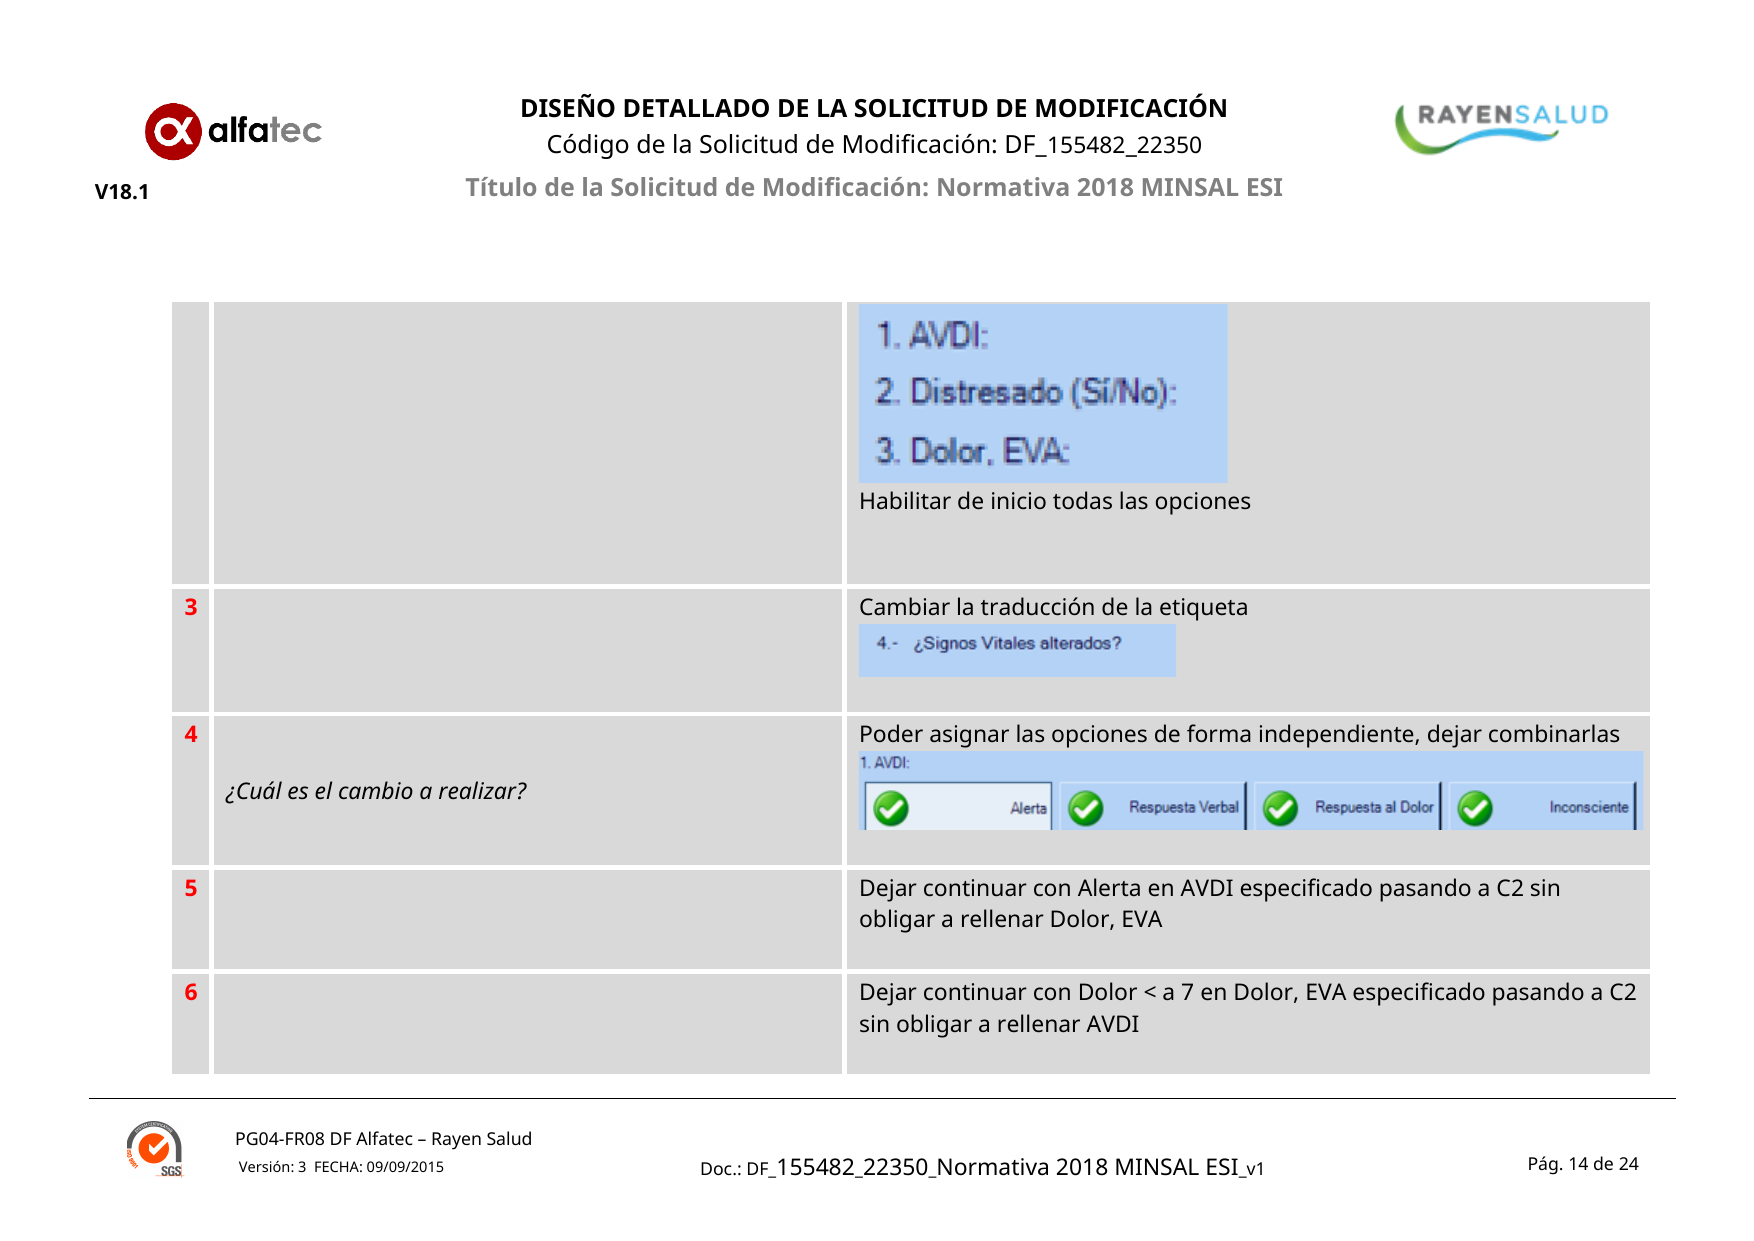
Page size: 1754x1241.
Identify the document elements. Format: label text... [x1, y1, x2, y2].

table_cell [214, 974, 842, 1074]
table_cell 6 [172, 974, 209, 1074]
table_cell 3 [172, 589, 209, 712]
table_cell Dejar continuar con Dolor < a 7 en Dolor, EVA especificado pasando a C2 sin obligar a rellenar AVDI [847, 974, 1650, 1074]
table_cell Poder asignar las opciones de forma independiente, dejar combinarlas [847, 716, 1650, 865]
table_cell 5 [172, 870, 209, 969]
picture [858, 624, 1177, 677]
table_cell [214, 302, 842, 584]
table_cell Cambiar la traducción de la etiqueta [847, 589, 1650, 712]
table_cell ¿Cuál es el cambio a realizar? [214, 716, 842, 865]
picture [128, 89, 340, 177]
table_cell [214, 589, 842, 712]
table_cell Dejar continuar con Alerta en AVDI especificado pasando a C2 sin obligar a rellenar Dolor, EVA [847, 870, 1650, 969]
picture [1385, 90, 1617, 165]
picture [858, 304, 1228, 483]
picture [127, 1121, 185, 1178]
table_cell 2 [172, 302, 209, 584]
table_cell 4 [172, 716, 209, 865]
table_cell [214, 870, 842, 969]
picture [858, 751, 1644, 830]
